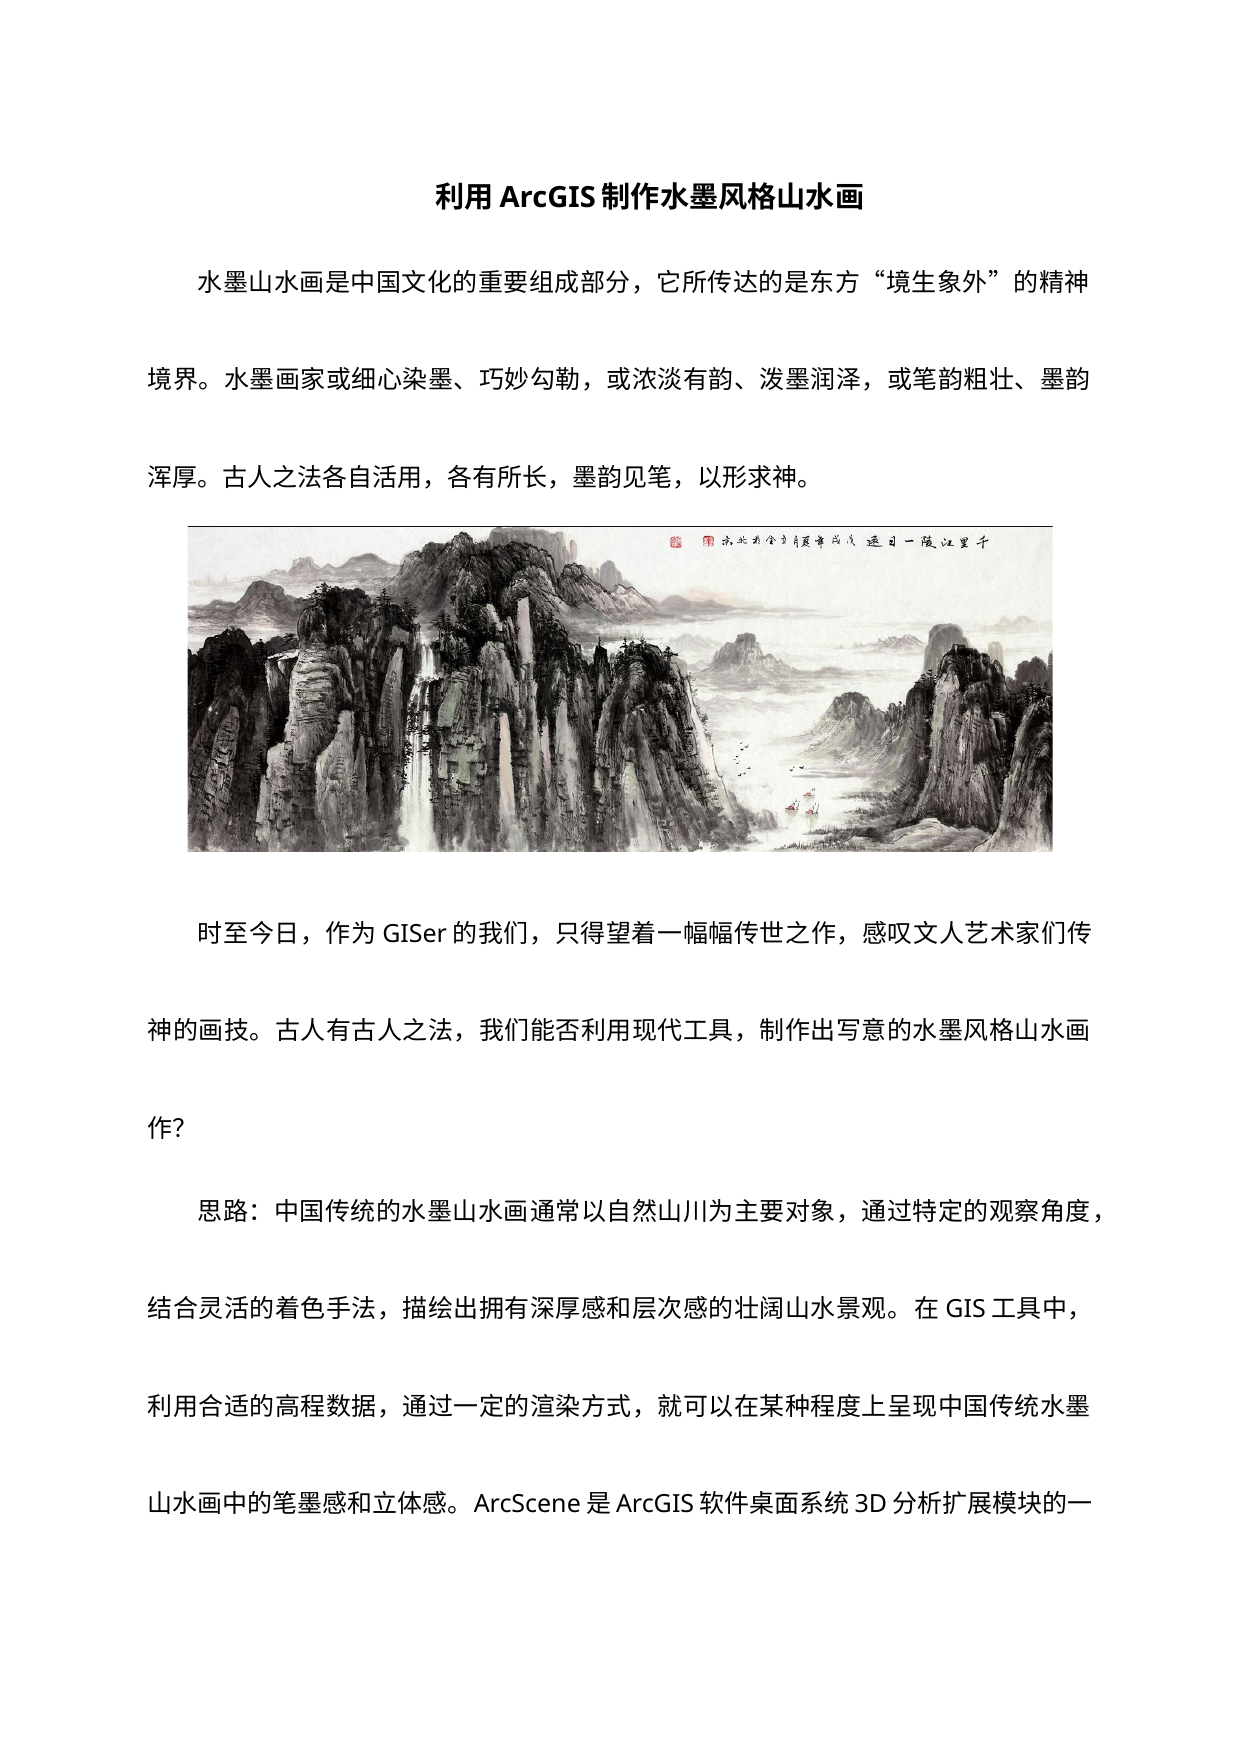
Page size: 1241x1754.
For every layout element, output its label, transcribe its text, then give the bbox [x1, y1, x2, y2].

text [148, 1177, 1093, 1534]
text 利用ArcGIS制作水墨风格山水画 [148, 162, 1093, 227]
text 水墨山水画是中国文化的重要组成部分，它所传达的是东方“境生象外”的精神境界。水墨画家或细心染墨、巧妙勾勒，或浓淡有韵、泼墨润泽，或笔韵粗壮、墨韵浑厚。古人之法各自活用，各有所长，墨韵见笔，以形求神。 [148, 248, 1093, 508]
picture [187, 526, 1053, 852]
text 时至今日，作为GISer的我们，只得望着一幅幅传世之作，感叹文人艺术家们传神的画技。古人有古人之法，我们能否利用现代工具，制作出写意的水墨风格山水画作？ [148, 899, 1093, 1159]
